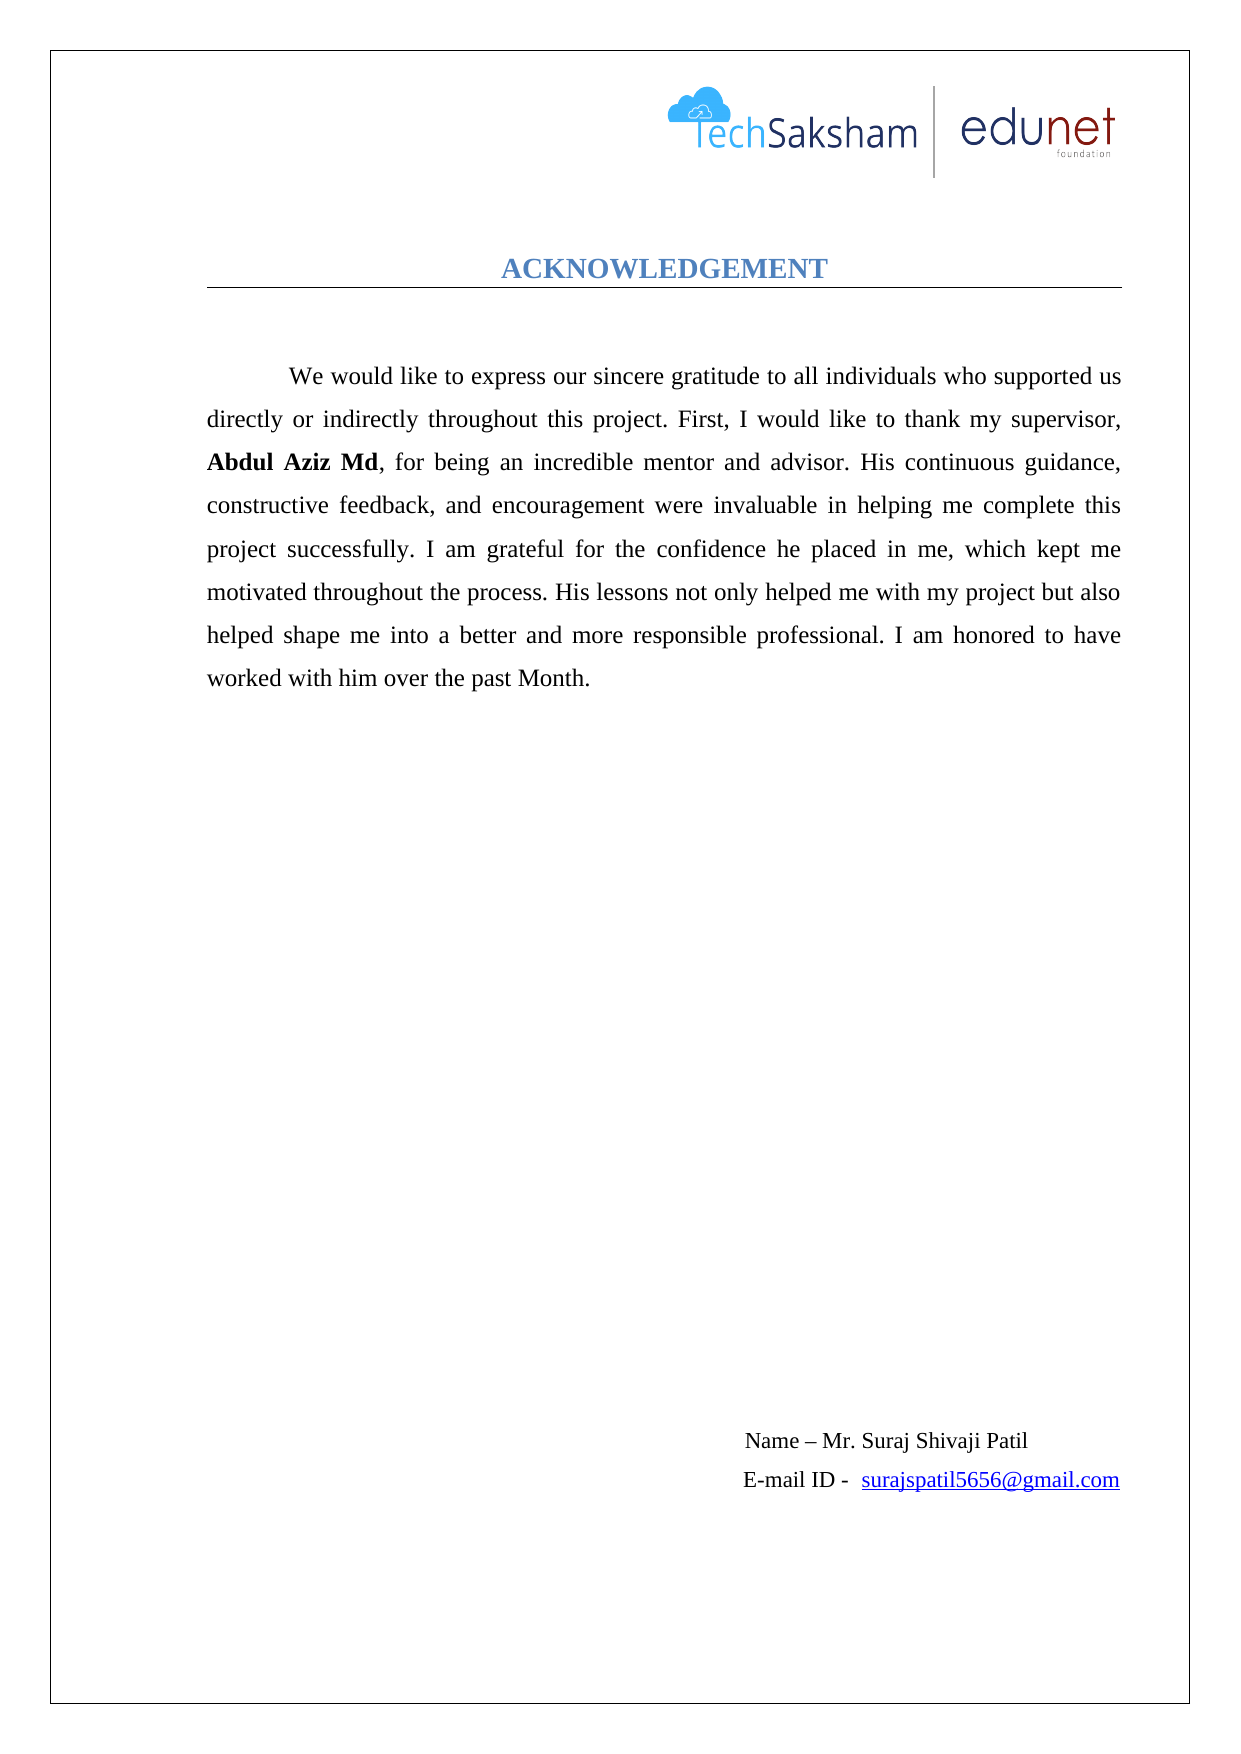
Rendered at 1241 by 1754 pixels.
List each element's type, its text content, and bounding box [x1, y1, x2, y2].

text Name – Mr. Suraj Shivaji Patil [177, 1427, 1122, 1453]
text E-mail ID - surajspatil5656@gmail.com [177, 1466, 1122, 1492]
text ACKNOWLEDGEMENT [207, 251, 1122, 287]
picture [955, 100, 1122, 164]
text We would like to express our sincere gratitude to all individuals who supported us directly or indirectly throughout this project. First, I would like to thank my supervisor, Abdul Aziz Md, for being an incredible mentor and advisor. His continuous guidance, constructive feedback, and encouragement were invaluable in helping me complete this project successfully. I am grateful for the confidence he placed in me, which kept me motivated throughout the process. His lessons not only helped me with my project but also helped shape me into a better and more responsible professional. I am honored to have worked with him over the past Month. [207, 361, 1122, 692]
picture [662, 79, 923, 154]
